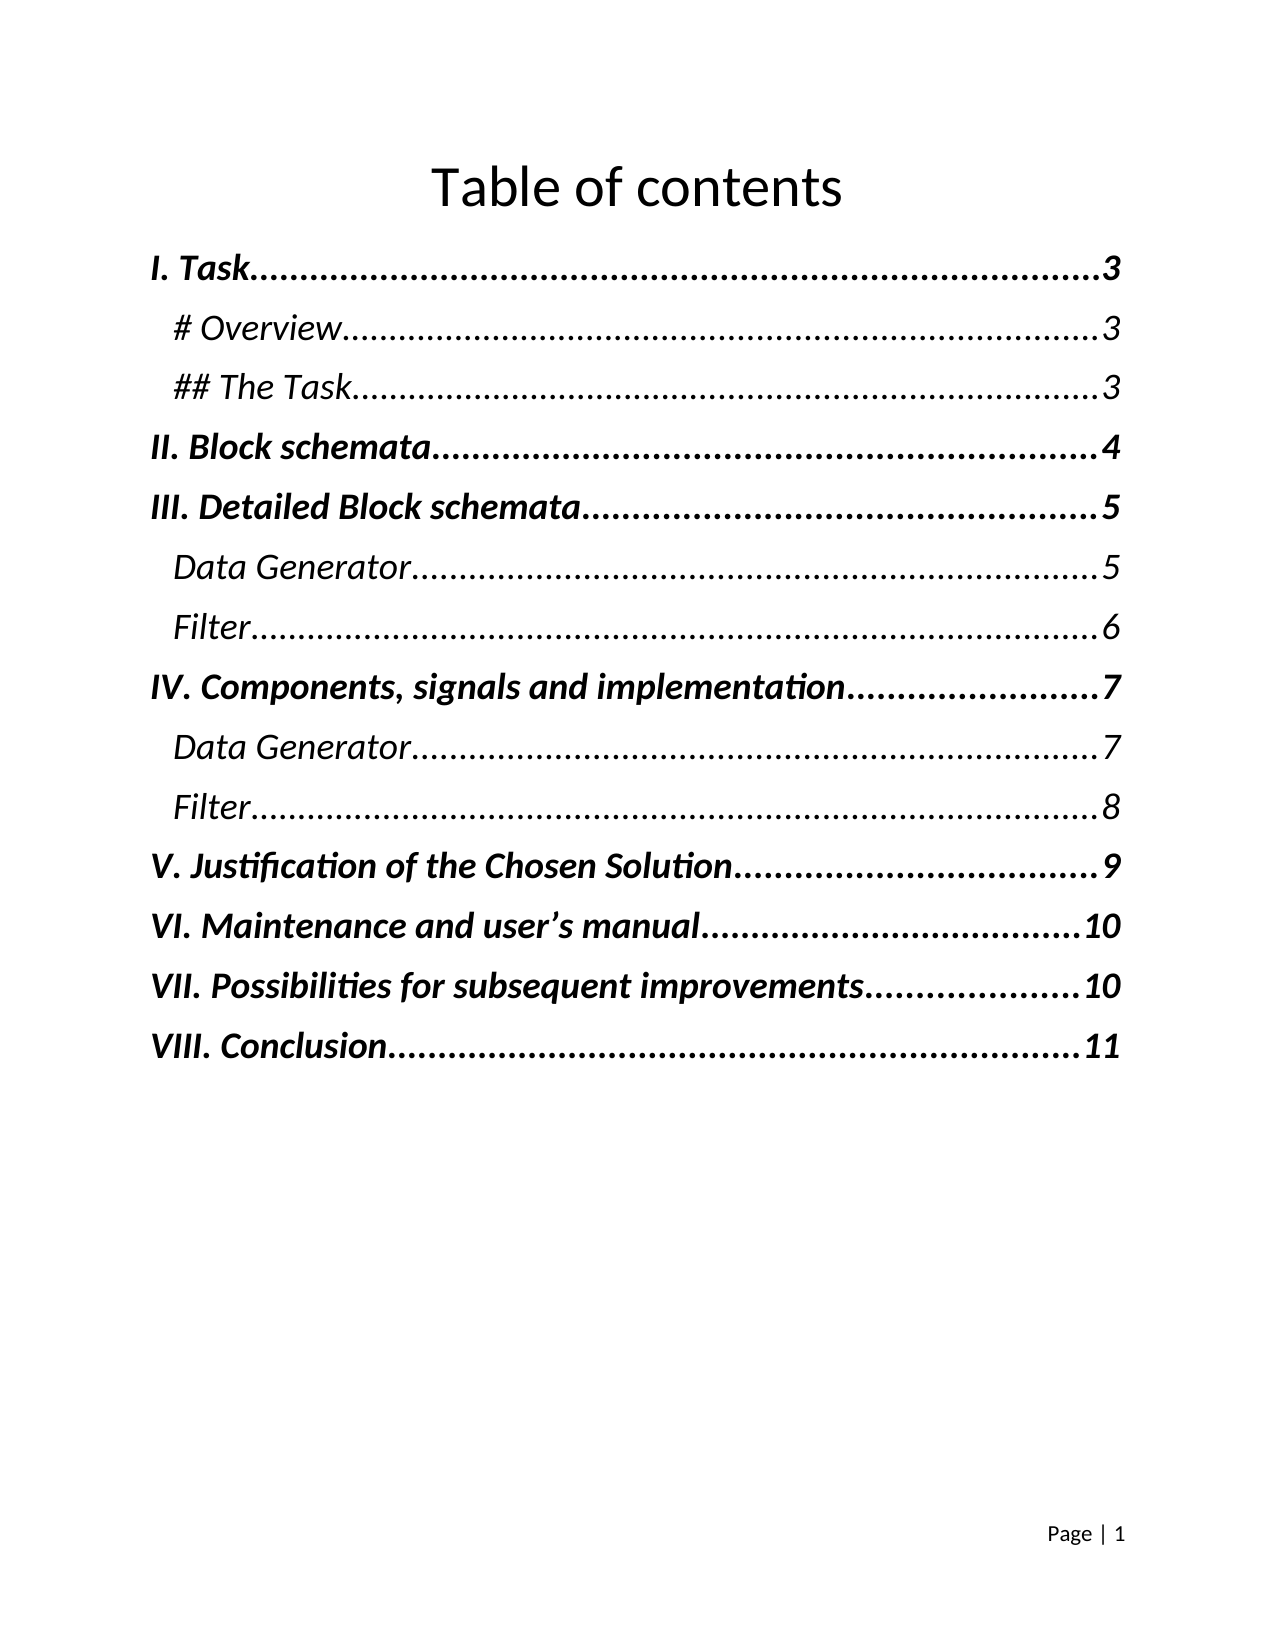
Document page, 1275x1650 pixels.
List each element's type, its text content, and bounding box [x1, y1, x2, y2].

text Table of contents [150, 150, 1125, 221]
